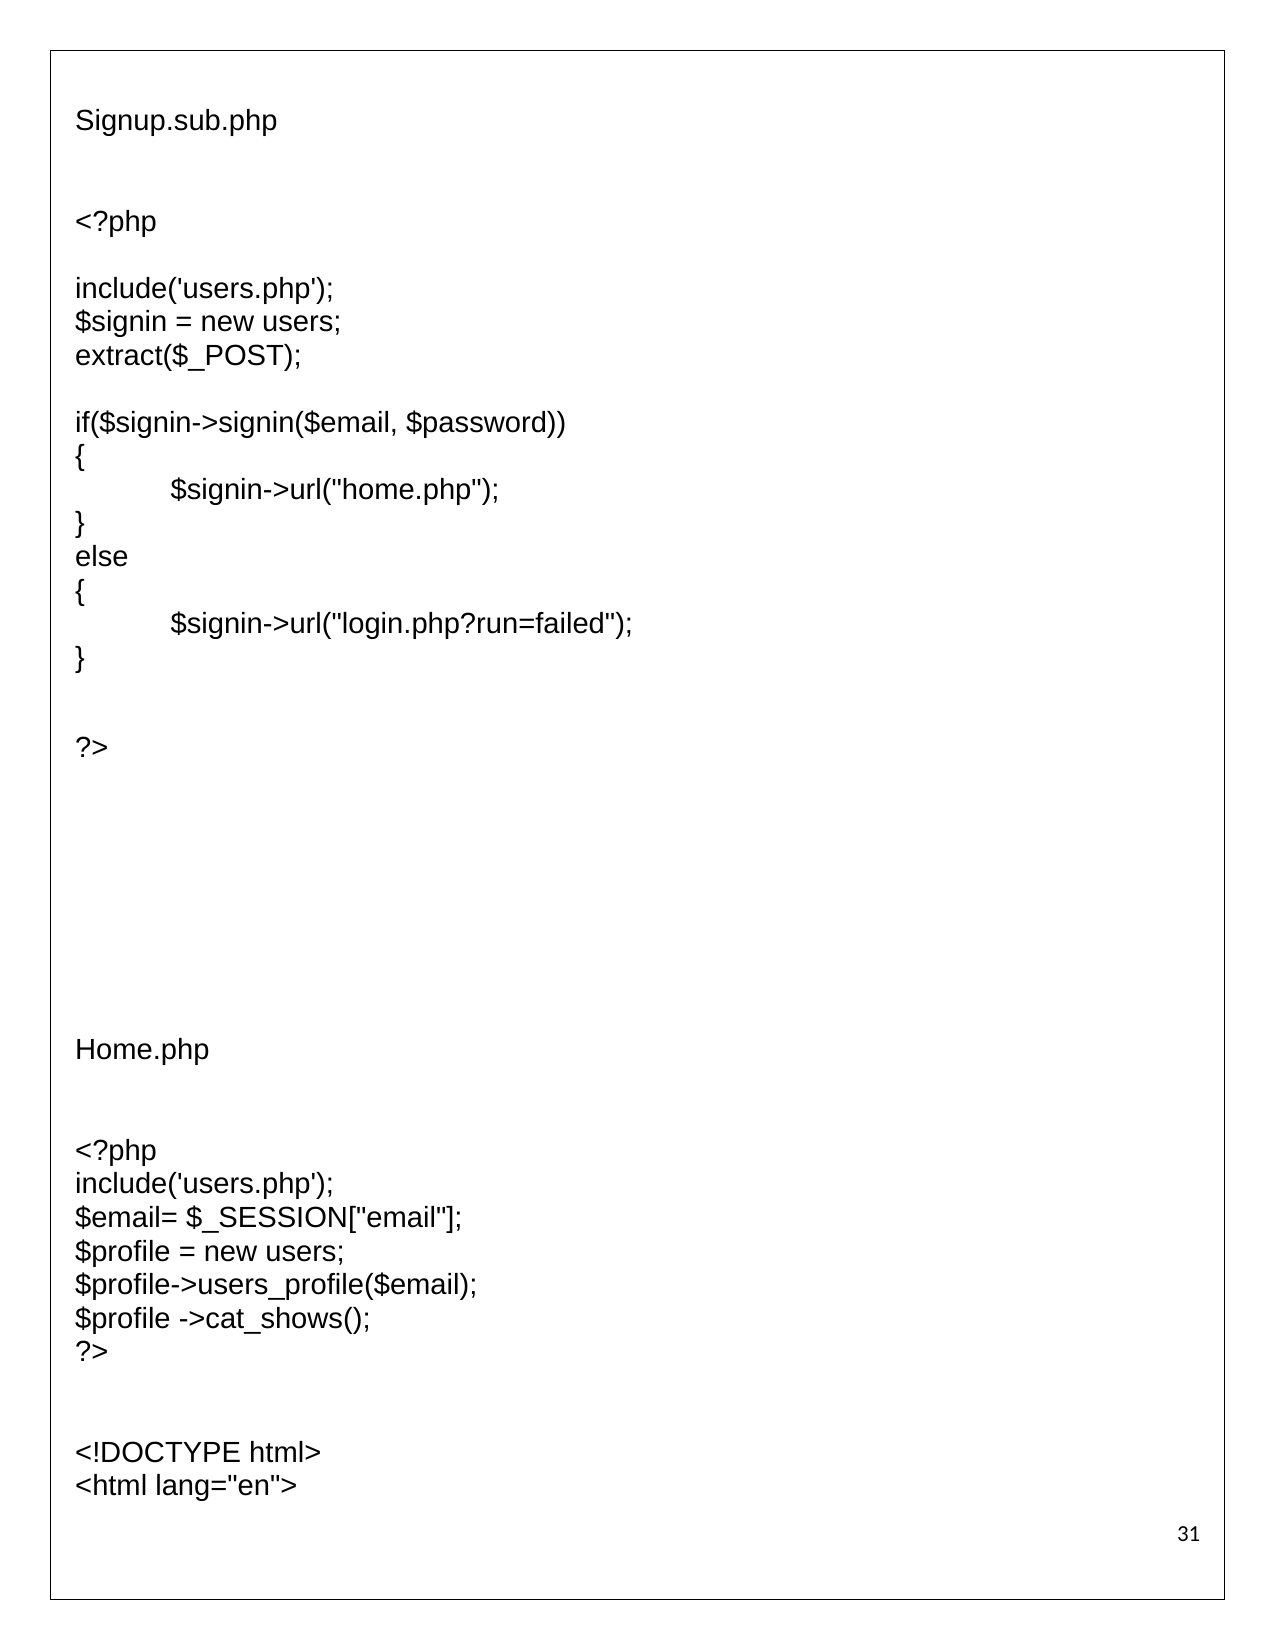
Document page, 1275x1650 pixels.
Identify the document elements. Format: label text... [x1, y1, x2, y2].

text { [75, 573, 1200, 606]
text $profile = new users; [75, 1233, 1200, 1267]
text $signin = new users; [75, 304, 1200, 338]
text <?php [75, 1133, 1200, 1166]
text Signup.sub.php [75, 103, 1200, 137]
text $signin->url("login.php?run=failed"); [75, 606, 1200, 640]
text include('users.php'); [75, 1166, 1200, 1200]
text $email= $_SESSION["email"]; [75, 1200, 1200, 1233]
text extract($_POST); [75, 338, 1200, 371]
text $profile->users_profile($email); [75, 1267, 1200, 1301]
text include('users.php'); [75, 271, 1200, 304]
text <html lang="en"> [75, 1468, 1200, 1502]
text ?> [75, 1334, 1200, 1368]
text $profile ->cat_shows(); [75, 1301, 1200, 1334]
text ?> [75, 730, 1200, 764]
text Home.php [75, 1032, 1200, 1066]
text } [75, 506, 1200, 539]
text else [75, 539, 1200, 573]
text if($signin->signin($email, $password)) [75, 405, 1200, 438]
text { [75, 438, 1200, 472]
text $signin->url("home.php"); [75, 472, 1200, 506]
text } [75, 640, 1200, 673]
text <?php [75, 204, 1200, 237]
text <!DOCTYPE html> [75, 1435, 1200, 1468]
